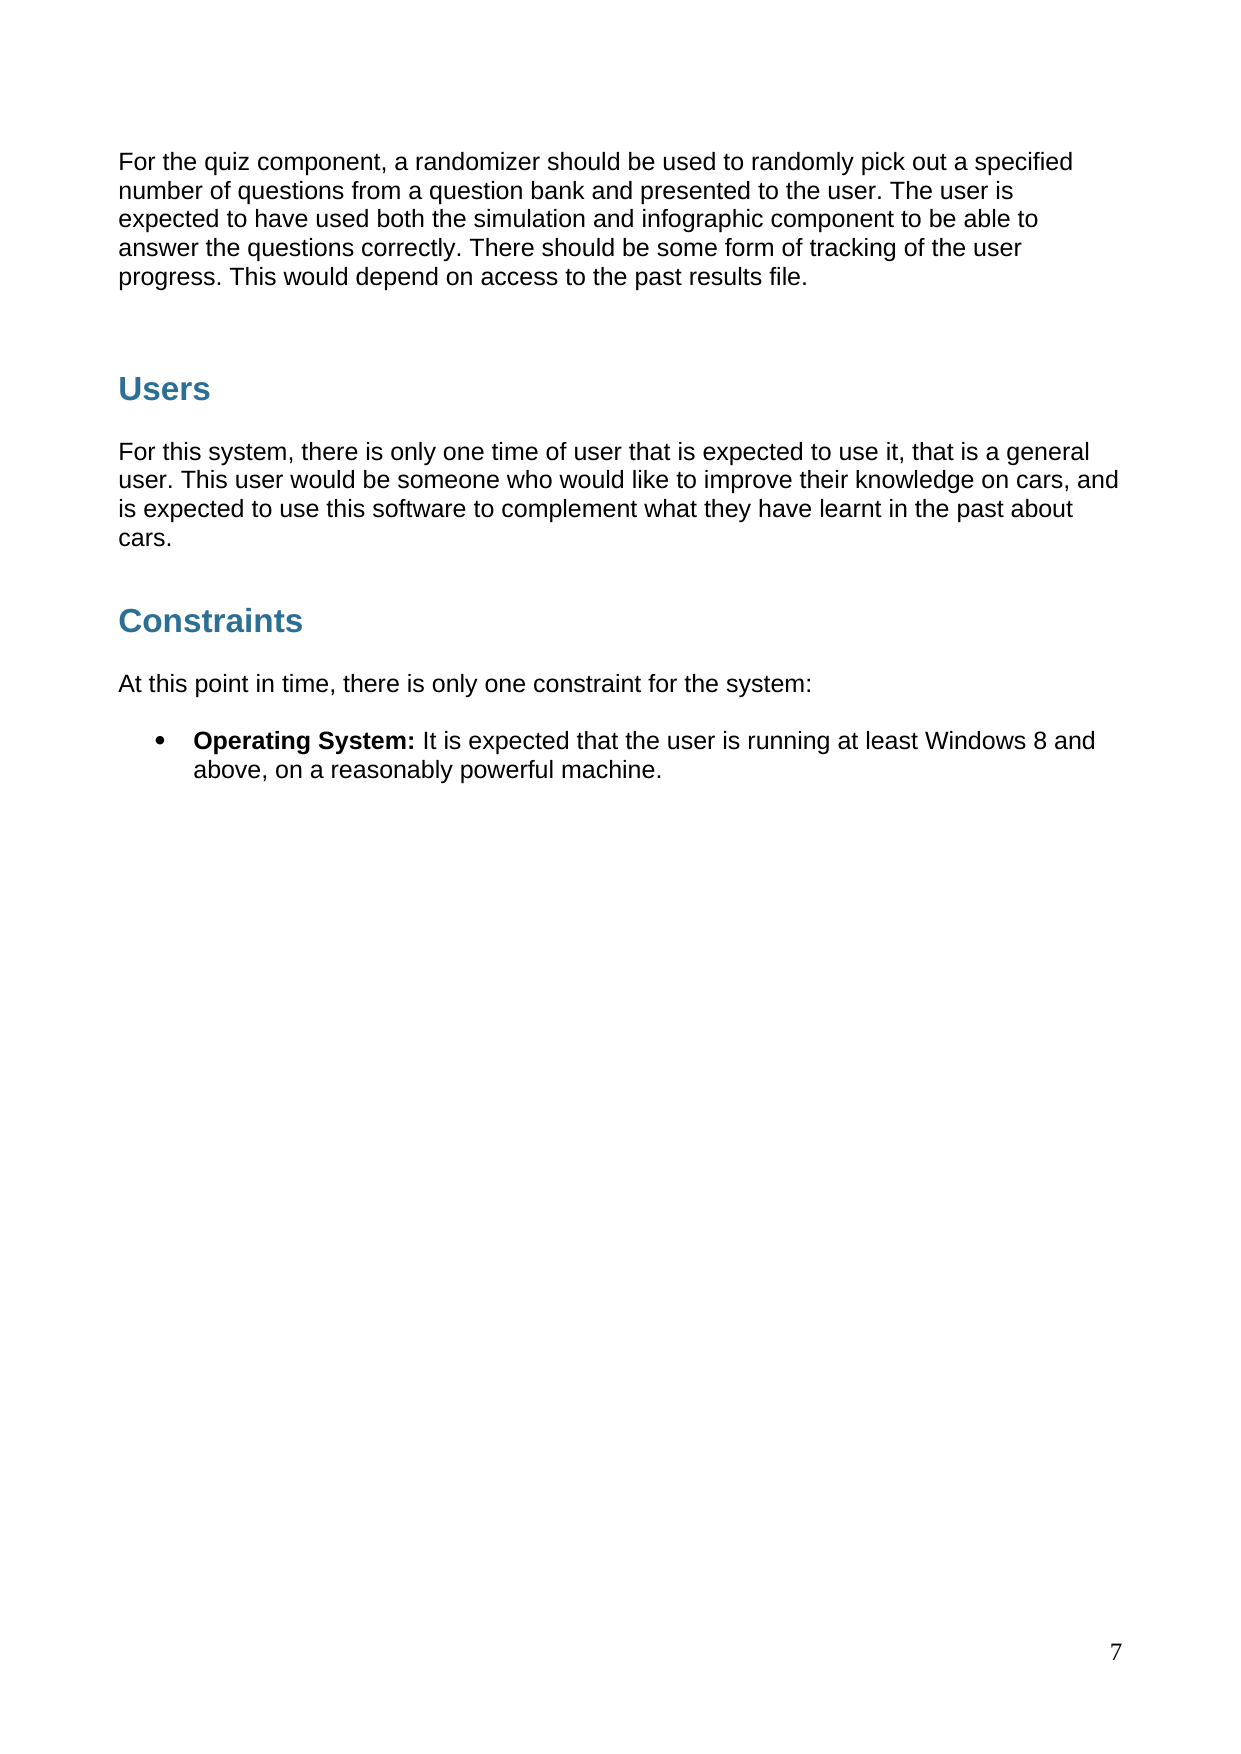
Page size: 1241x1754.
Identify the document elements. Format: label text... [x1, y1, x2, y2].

text For this system, there is only one time of user that is expected to use it, that is a general user. This user would be someone who would like to improve their knowledge on cars, and is expected to use this software to complement what they have learnt in the past about cars. [118, 437, 1122, 552]
list Operating System: It is expected that the user is running at least Windows 8 and above, on a reasonably powerful machine. [156, 726, 1122, 784]
subtitle Users [118, 369, 1122, 408]
text For the quiz component, a randomizer should be used to randomly pick out a specified number of questions from a question bank and presented to the user. The user is expected to have used both the simulation and infographic component to be able to answer the questions correctly. There should be some form of tracking of the user progress. This would depend on access to the past results file. [118, 147, 1122, 291]
text At this point in time, there is only one constraint for the system: [118, 669, 1122, 697]
subtitle Constraints [118, 602, 1122, 640]
